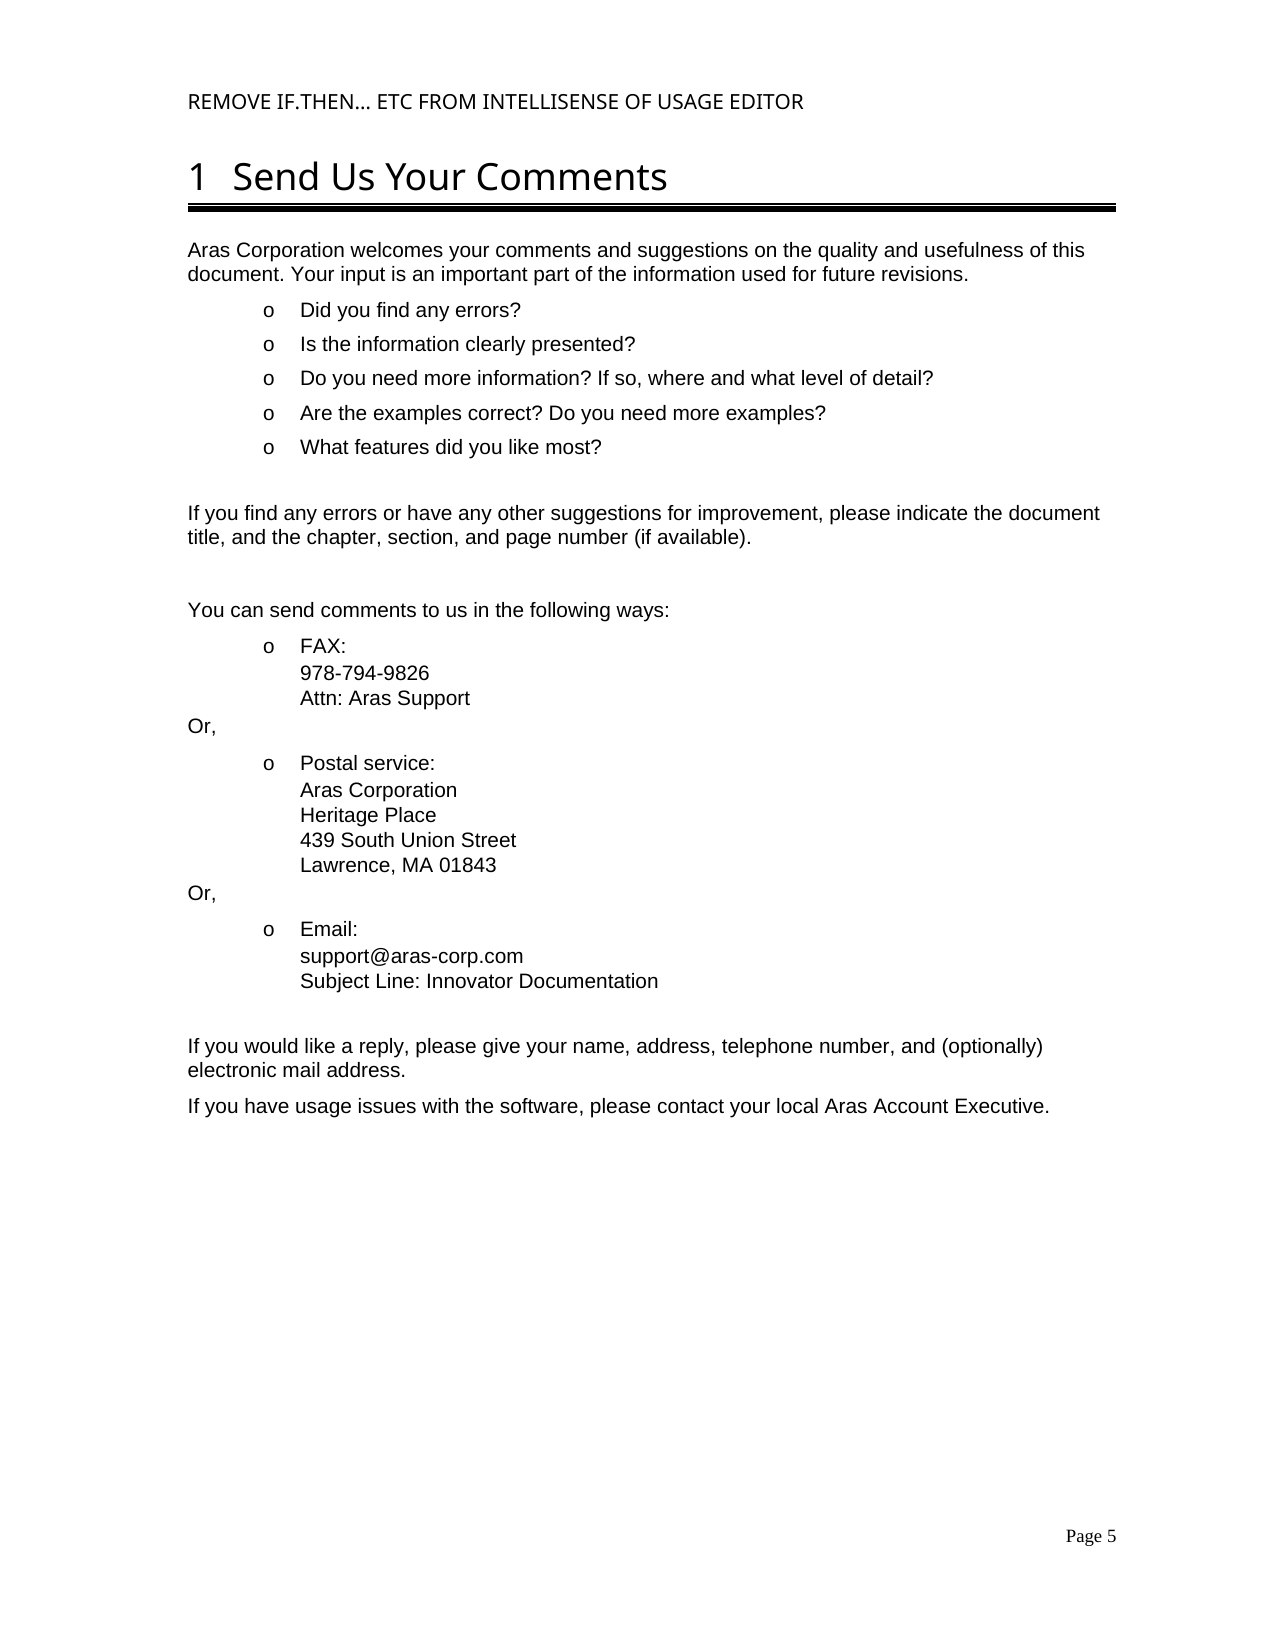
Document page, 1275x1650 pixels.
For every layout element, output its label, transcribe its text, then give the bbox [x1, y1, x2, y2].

text If you have usage issues with the software, please contact your local Aras Account Executive. [187, 1094, 1116, 1118]
list Email: support@aras-corp.com Subject Line: Innovator Documentation [262, 917, 1116, 993]
list Did you find any errors? [262, 298, 1116, 324]
list Do you need more information? If so, where and what level of detail? [262, 366, 1116, 392]
text You can send comments to us in the following ways: [187, 598, 1116, 622]
text Or, [187, 714, 1116, 738]
list Are the examples correct? Do you need more examples? [262, 400, 1116, 426]
subtitle Send Us Your Comments [187, 150, 1116, 212]
list FAX: 978-794-9826 Attn: Support [262, 634, 1116, 710]
text If you would like a reply, please give your name, address, telephone number, and (optionally) electronic mail address. [187, 1034, 1116, 1082]
text If you find any errors or have any other suggestions for improvement, please indicate the document title, and the chapter, section, and page number (if available). [187, 501, 1116, 549]
list What features did you like most? [262, 434, 1116, 460]
text Aras Corporation welcomes your comments and suggestions on the quality and usefulness of this document. Your input is an important part of the information used for future revisions. [187, 237, 1116, 285]
list Is the information clearly presented? [262, 332, 1116, 358]
text Or, [187, 881, 1116, 905]
list Postal service: 439 [262, 751, 1116, 877]
